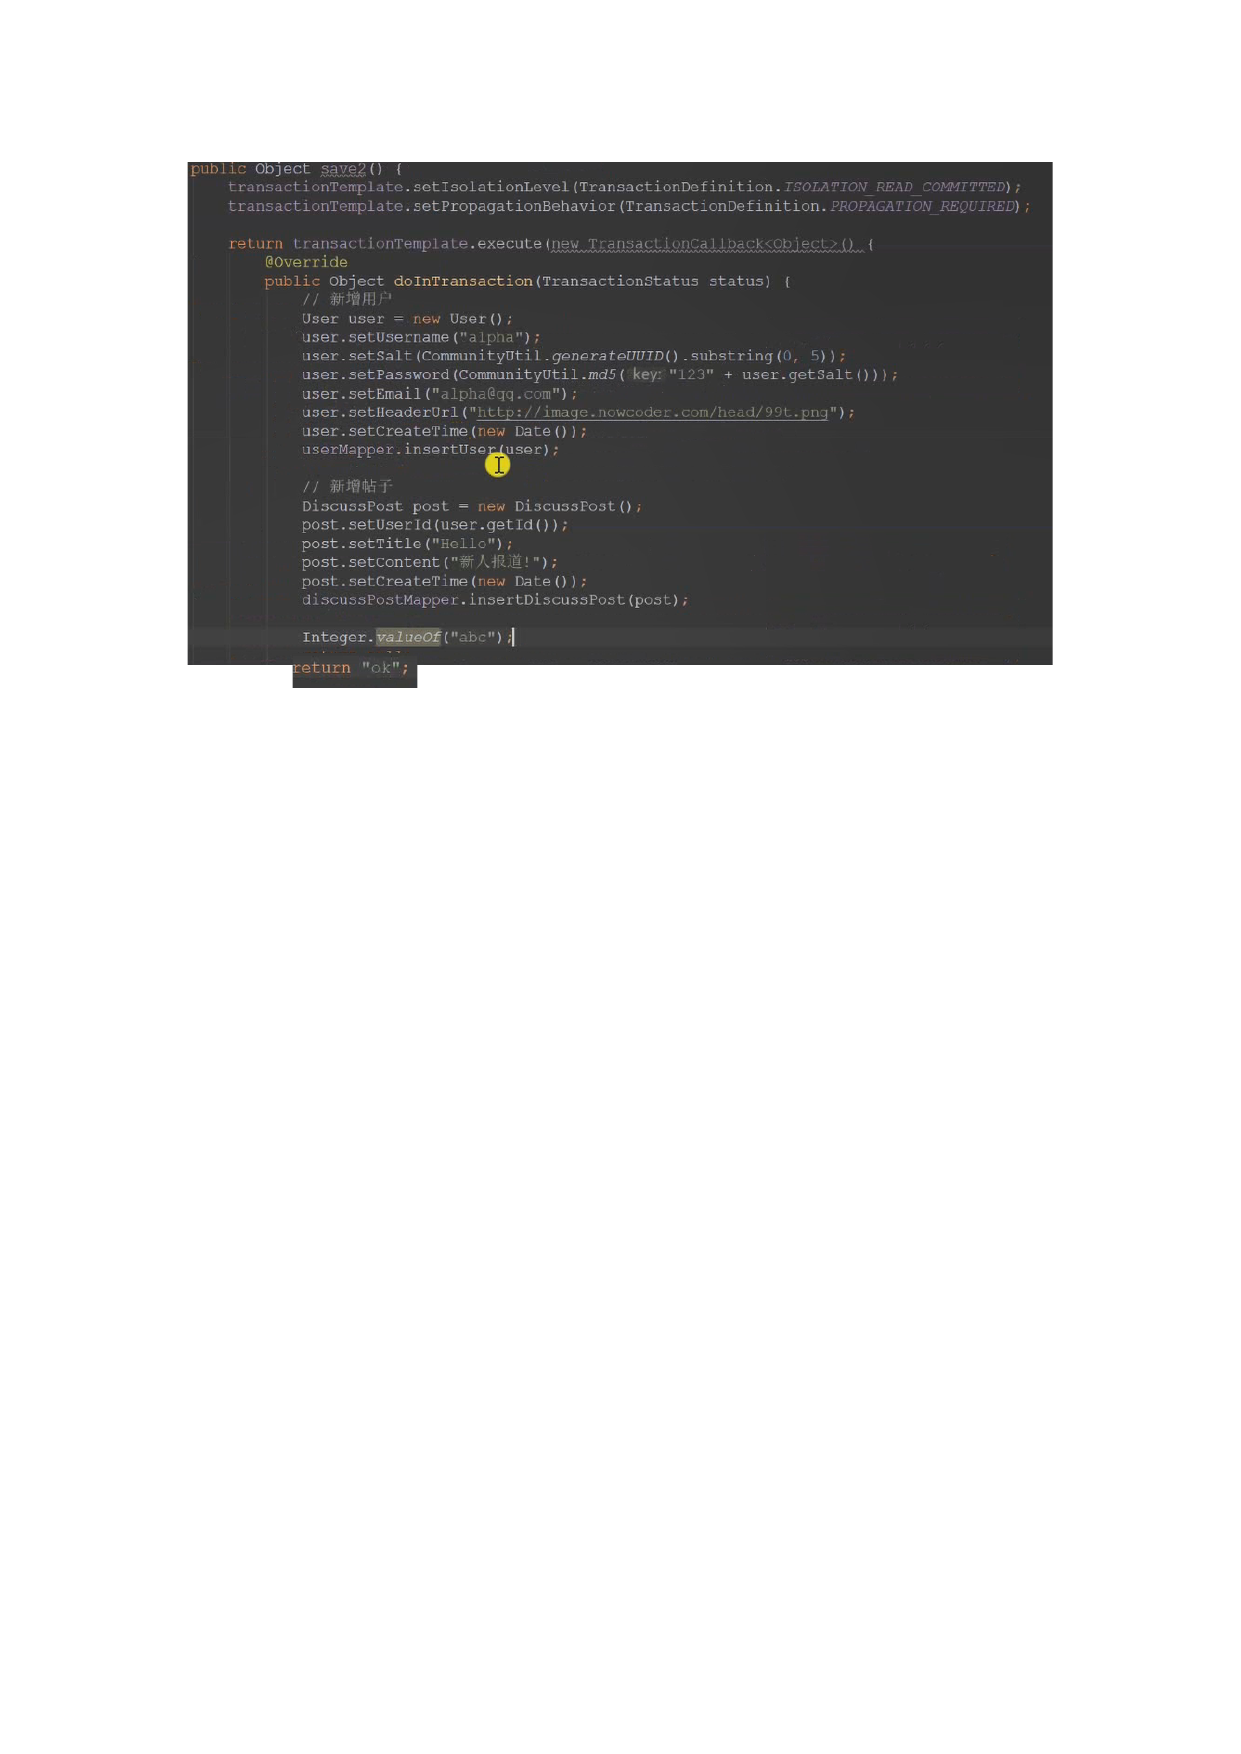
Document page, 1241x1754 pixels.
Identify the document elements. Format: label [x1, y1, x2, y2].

picture [187, 162, 1053, 688]
